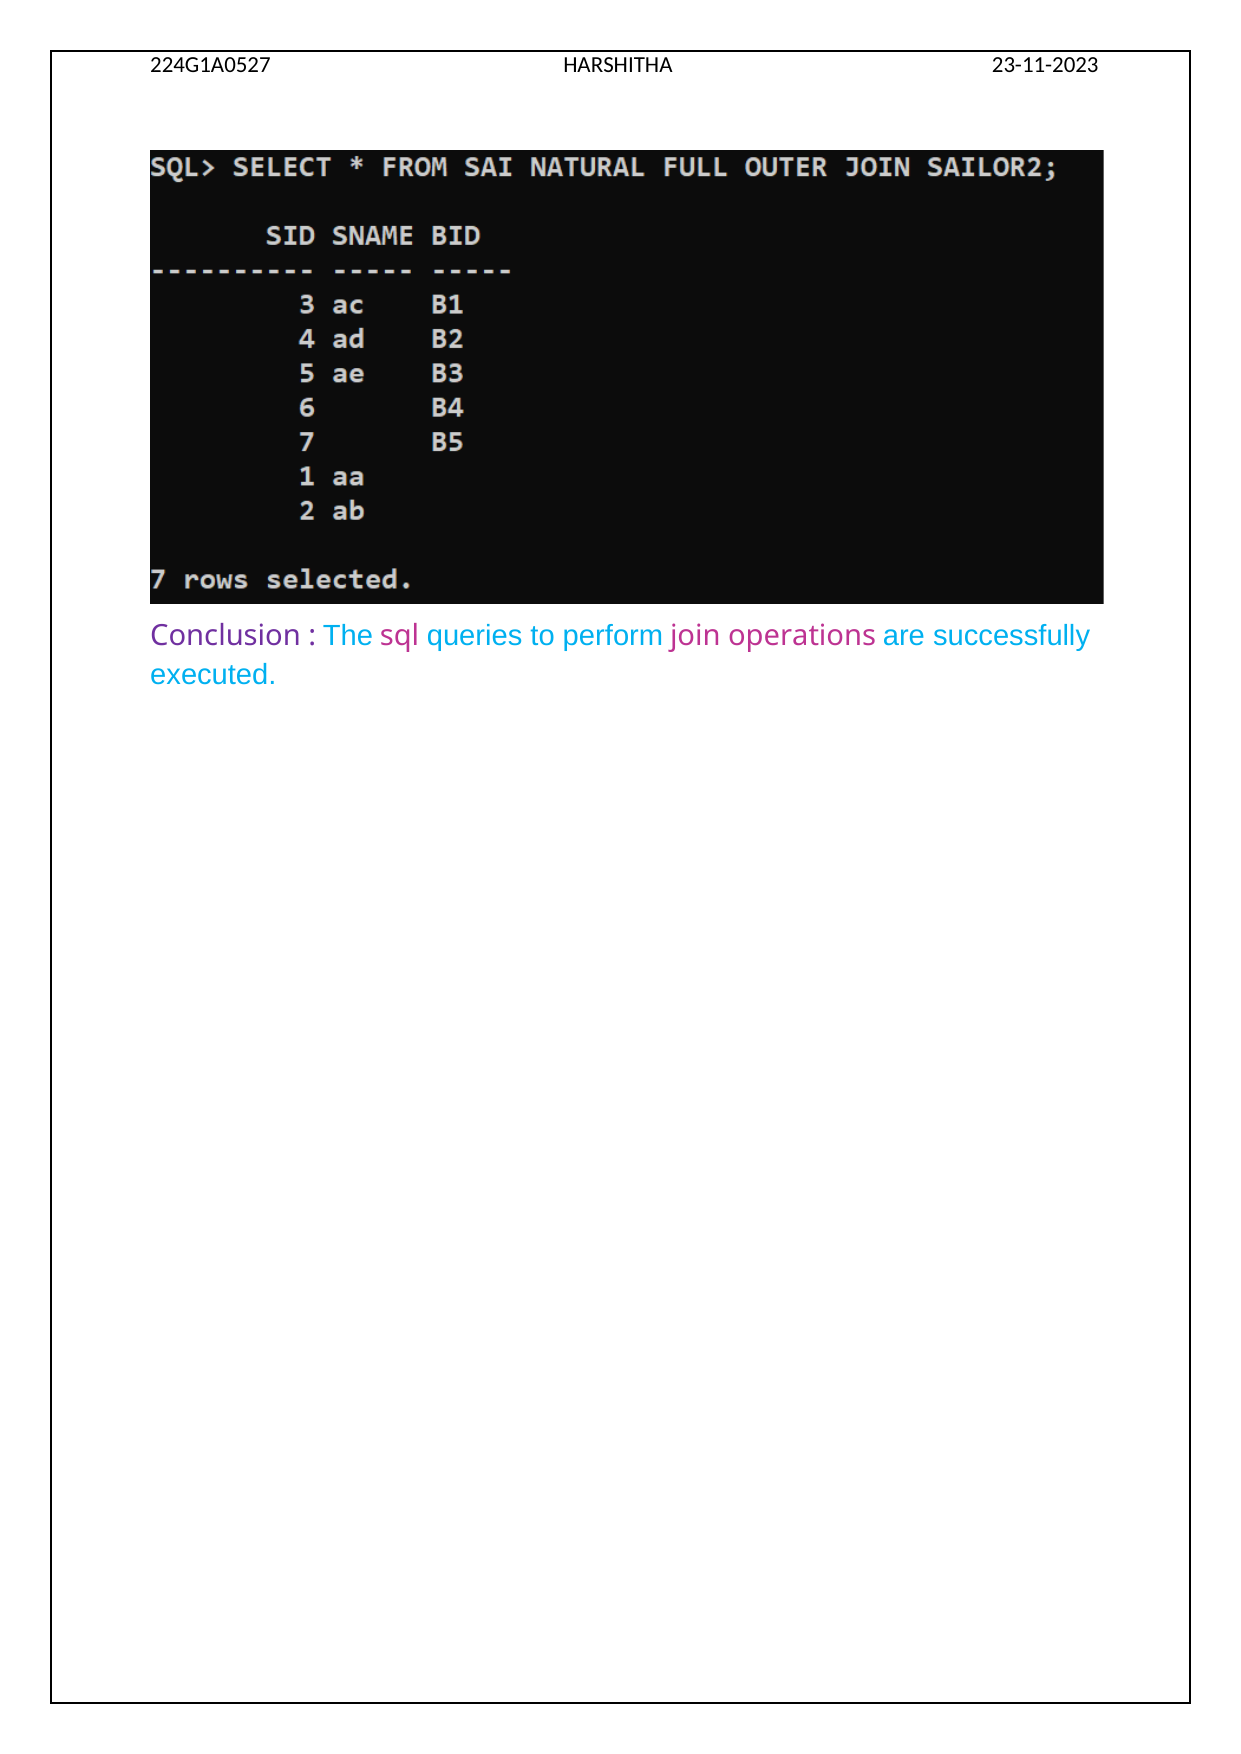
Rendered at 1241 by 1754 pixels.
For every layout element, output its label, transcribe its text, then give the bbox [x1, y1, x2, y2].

text Conclusion : The sql queries to perform join operations are successfully executed. [150, 614, 1097, 690]
picture [150, 150, 1104, 604]
